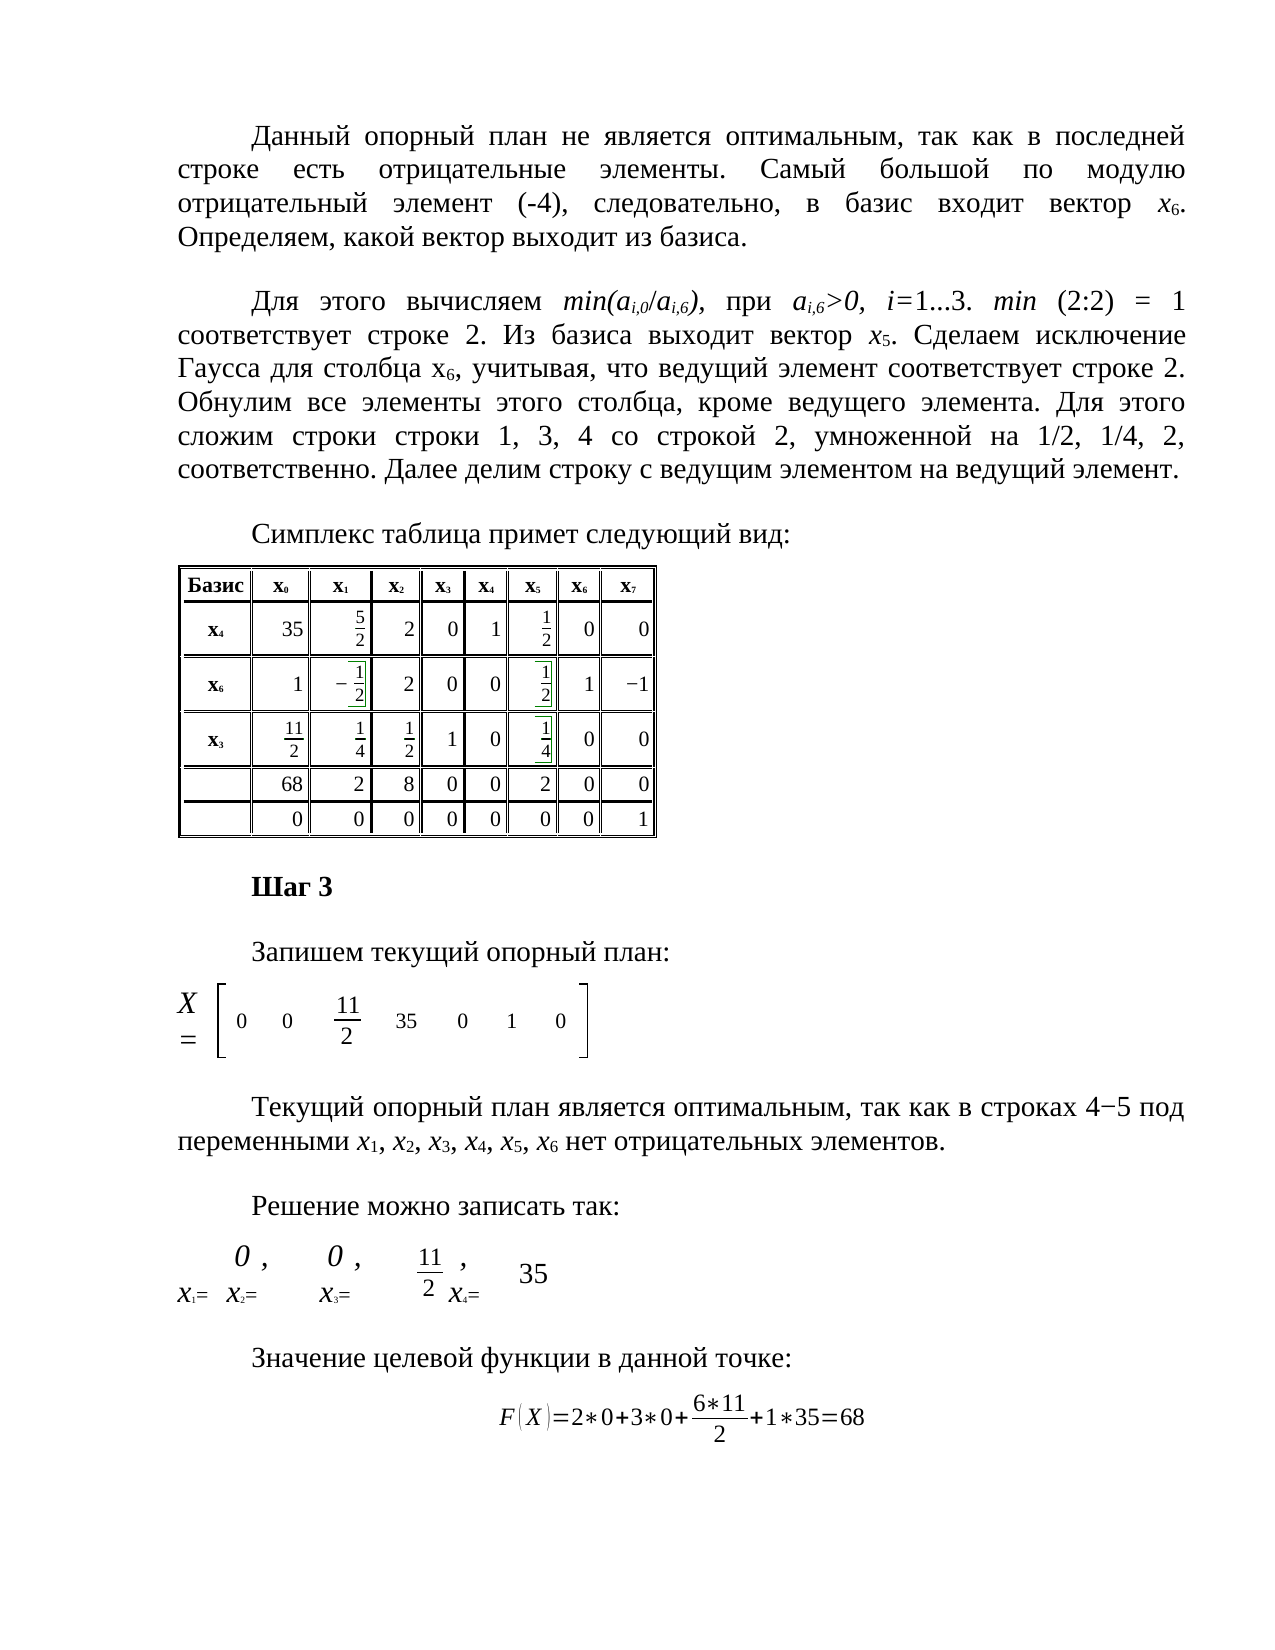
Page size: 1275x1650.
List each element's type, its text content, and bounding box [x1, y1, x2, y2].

text Решение можно записать так: [177, 1188, 1186, 1221]
table_header 0 , x2= [226, 1237, 317, 1309]
text Данный опорный план не является оптимальным, так как в последней строке есть отрицательные элементы. Самый большой по модулю отрицательный элемент (-4), следовательно, в базис входит вектор x6. Определяем, какой вектор выходит из базиса. [177, 118, 1186, 252]
table_header x1= [177, 1237, 224, 1309]
text Для этого вычисляем min(ai,0/ai,6), при ai,6>0, i=1...3. min (2:2) = 1 соответствует строке 2. Из базиса выходит вектор x5. Сделаем исключение Гаусса для столбца x6, учитывая, что ведущий элемент соответствует строке 2. Обнулим все элементы этого столбца, кроме ведущего элемента. Для этого сложим строки строки 1, 3, 4 со строкой 2, умноженной на 1/2, 1/4, 2, соответственно. Далее делим строку с ведущим элементом на ведущий элемент. [177, 283, 1186, 485]
text Шаг 3 [177, 869, 1186, 903]
table_header , x4= [449, 1237, 511, 1309]
table_header [177, 983, 217, 1058]
table_header [219, 983, 587, 1058]
text Текущий опорный план является оптимальным, так как в строках 4−5 под переменными x1, x2, x3, x4, x5, x6 нет отрицательных элементов. [177, 1089, 1186, 1157]
text Запишем текущий опорный план: [177, 934, 1186, 968]
table_header [180, 567, 655, 837]
table_header [410, 1237, 449, 1309]
text Значение целевой функции в данной точке: [177, 1340, 1186, 1374]
text Симплекс таблица примет следующий вид: [177, 516, 1186, 549]
table_header 0 , x3= [319, 1237, 410, 1309]
table_header 35 [511, 1237, 552, 1309]
